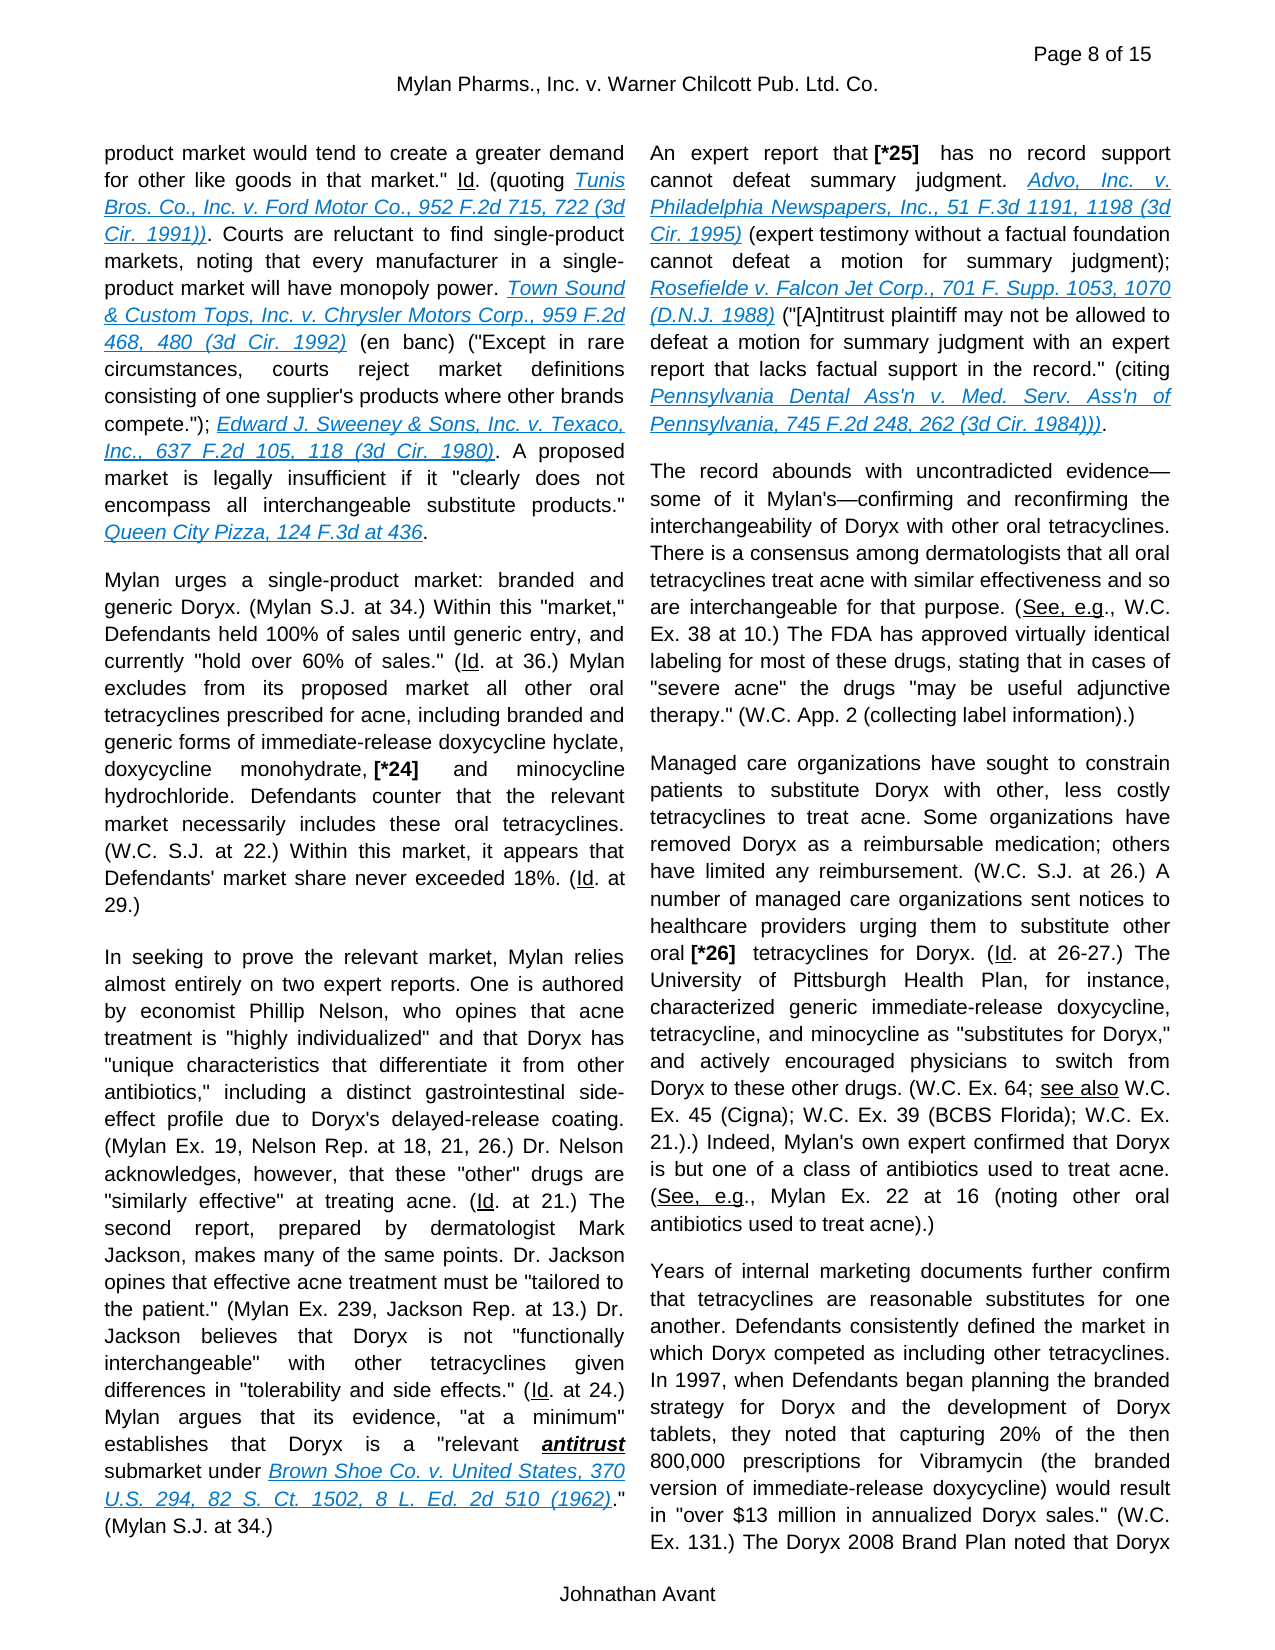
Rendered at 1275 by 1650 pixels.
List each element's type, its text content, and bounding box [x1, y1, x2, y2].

text In seeking to prove the relevant market, Mylan relies almost entirely on two expert reports. One is authored by economist Phillip Nelson, who opines that acne treatment is "highly individualized" and that Doryx has "unique characteristics that differentiate it from other antibiotics," including a distinct gastrointestinal side-effect profile due to Doryx's delayed-release coating. (Mylan Ex. 19, Nelson Rep. at 18, 21, 26.) Dr. Nelson acknowledges, however, that these "other" drugs are "similarly effective" at treating acne. (Id. at 21.) The second report, prepared by dermatologist Mark Jackson, makes many of the same points. Dr. Jackson opines that effective acne treatment must be "tailored to the patient." (Mylan Ex. 239, Jackson Rep. at 13.) Dr. Jackson believes that Doryx is not "functionally interchangeable" with other tetracyclines given differences in "tolerability and side effects." (Id. at 24.) Mylan argues that its evidence, "at a minimum" establishes that Doryx is a "relevant antitrust submarket under Brown Shoe Co. v. United States, 370 U.S. 294, 82 S. Ct. 1502, 8 L. Ed. 2d 510 (1962)." (Mylan S.J. at 34.) [104, 942, 625, 1537]
text Managed care organizations have sought to constrain patients to substitute Doryx with other, less costly tetracyclines to treat acne. Some organizations have removed Doryx as a reimbursable medication; others have limited any reimbursement. (W.C. S.J. at 26.) A number of managed care organizations sent notices to healthcare providers urging them to substitute other oral [*26] tetracyclines for Doryx. (Id. at 26-27.) The University of Pittsburgh Health Plan, for instance, characterized generic immediate-release doxycycline, tetracycline, and minocycline as "substitutes for Doryx," and actively encouraged physicians to switch from Doryx to these other drugs. (W.C. Ex. 64; see also W.C. Ex. 45 (Cigna); W.C. Ex. 39 (BCBS Florida); W.C. Ex. 21.).) Indeed, Mylan's own expert confirmed that Doryx is but one of a class of antibiotics used to treat acne. (See, e.g., Mylan Ex. 22 at 16 (noting other oral antibiotics used to treat acne).) [650, 748, 1171, 1235]
text An expert report that [*25] has no record support cannot defeat summary judgment. Advo, Inc. v. Philadelphia Newspapers, Inc., 51 F.3d 1191, 1198 (3d Cir. 1995) (expert testimony without a factual foundation cannot defeat a motion for summary judgment); Rosefielde v. Falcon Jet Corp., 701 F. Supp. 1053, 1070 (D.N.J. 1988) ("[A]ntitrust plaintiff may not be allowed to defeat a motion for summary judgment with an expert report that lacks factual support in the record." (citing Pennsylvania Dental Ass'n v. Med. Serv. Ass'n of Pennsylvania, 745 F.2d 248, 262 (3d Cir. 1984))). [650, 217, 1171, 297]
text The record abounds with uncontradicted evidence—some of it Mylan's—confirming and reconfirming the interchangeability of Doryx with other oral tetracyclines. There is a consensus among dermatologists that all oral tetracyclines treat acne with similar effectiveness and so are interchangeable for that purpose. (See, e.g., W.C. Ex. 38 at 10.) The FDA has approved virtually identical labeling for most of these drugs, stating that in cases of "severe acne" the drugs "may be useful adjunctive therapy." (W.C. App. 2 (collecting label information).) [650, 456, 1171, 727]
text Mylan urges a single-product market: branded and generic Doryx. (Mylan S.J. at 34.) Within this "market," Defendants held 100% of sales until generic entry, and currently "hold over 60% of sales." (Id. at 36.) Mylan excludes from its proposed market all other oral tetracyclines prescribed for acne, including branded and generic forms of immediate-release doxycycline hyclate, doxycycline monohydrate, [*24] and minocycline hydrochloride. Defendants counter that the relevant market necessarily includes these oral tetracyclines. (W.C. S.J. at 22.) Within this market, it appears that Defendants' market share never exceeded 18%. (Id. at 29.) [104, 564, 625, 917]
text An expert report that [*25] has no record support cannot defeat summary judgment. Advo, Inc. v. Philadelphia Newspapers, Inc., 51 F.3d 1191, 1198 (3d Cir. 1995) (expert testimony without a factual foundation cannot defeat a motion for summary judgment); Rosefielde v. Falcon Jet Corp., 701 F. Supp. 1053, 1070 (D.N.J. 1988) ("[A]ntitrust plaintiff may not be allowed to defeat a motion for summary judgment with an expert report that lacks factual support in the record." (citing Pennsylvania Dental Ass'n v. Med. Serv. Ass'n of Pennsylvania, 745 F.2d 248, 262 (3d Cir. 1984))). [650, 298, 1171, 405]
text An expert report that [*25] has no record support cannot defeat summary judgment. Advo, Inc. v. Philadelphia Newspapers, Inc., 51 F.3d 1191, 1198 (3d Cir. 1995) (expert testimony without a factual foundation cannot defeat a motion for summary judgment); Rosefielde v. Falcon Jet Corp., 701 F. Supp. 1053, 1070 (D.N.J. 1988) ("[A]ntitrust plaintiff may not be allowed to defeat a motion for summary judgment with an expert report that lacks factual support in the record." (citing Pennsylvania Dental Ass'n v. Med. Serv. Ass'n of Pennsylvania, 745 F.2d 248, 262 (3d Cir. 1984))). [650, 137, 1171, 216]
